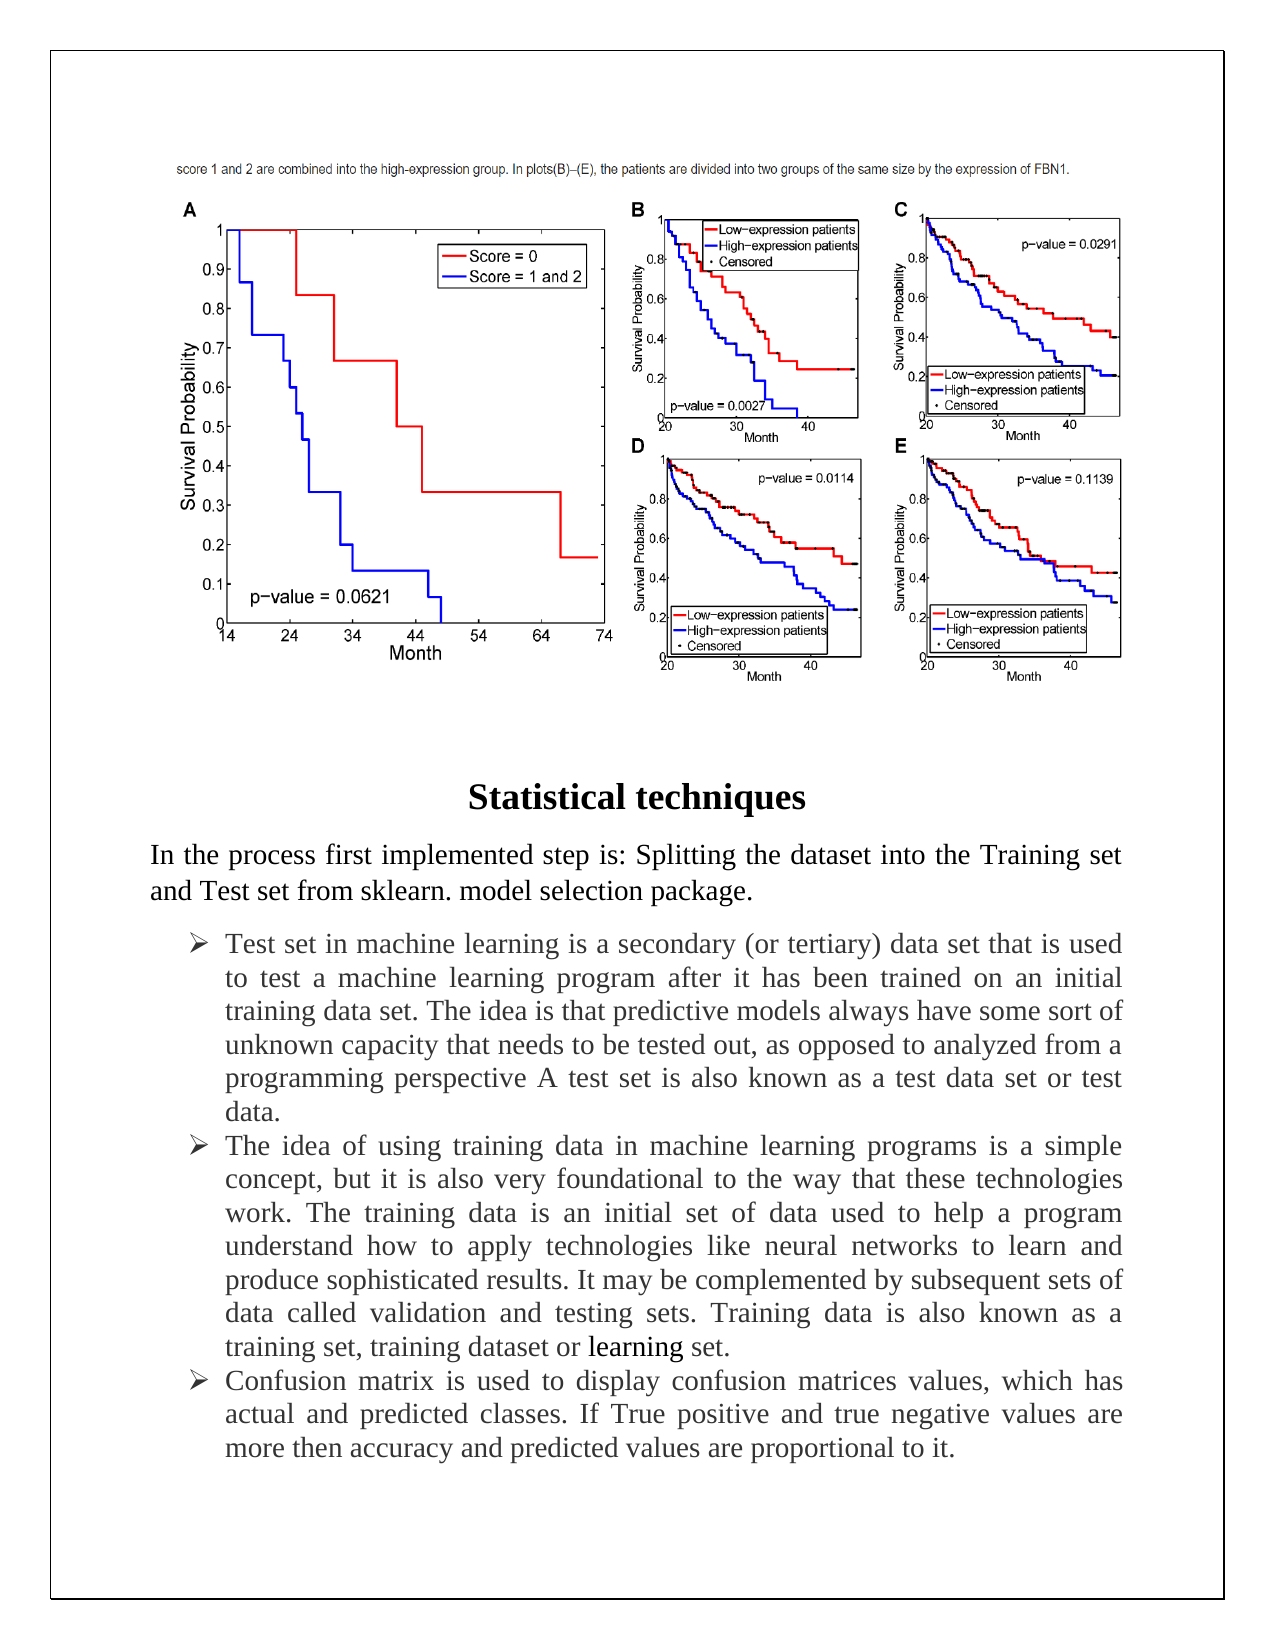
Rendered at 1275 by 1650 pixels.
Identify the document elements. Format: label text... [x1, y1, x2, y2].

picture [150, 150, 1147, 693]
text In the process first implemented step is: Splitting the dataset into the Training set and Test set from sklearn. model selection package. [150, 837, 1124, 907]
list Test set in machine learning is a secondary (or tertiary) data set that is used to test a machine learning program after it has been trained on an initial training data set. The idea is that predictive models always have some sort of unknown capacity that needs to be tested out, as opposed to analyzed from a programming perspective A test set is also known as a test data set or test data. [187, 926, 1124, 1128]
list Confusion matrix is used to display confusion matrices values, which has actual and predicted classes. If True positive and true negative values are more then accuracy and predicted values are proportional to it. [187, 1363, 1124, 1463]
list The idea of using training data in machine learning programs is a simple concept, but it is also very foundational to the way that these technologies work. The training data is an initial set of data used to help a program understand how to apply technologies like neural networks to learn and produce sophisticated results. It may be complemented by subsequent sets of data called validation and testing sets. Training data is also known as a training set, training dataset or learning set. [187, 1128, 1124, 1363]
text Statistical techniques [150, 774, 1124, 817]
